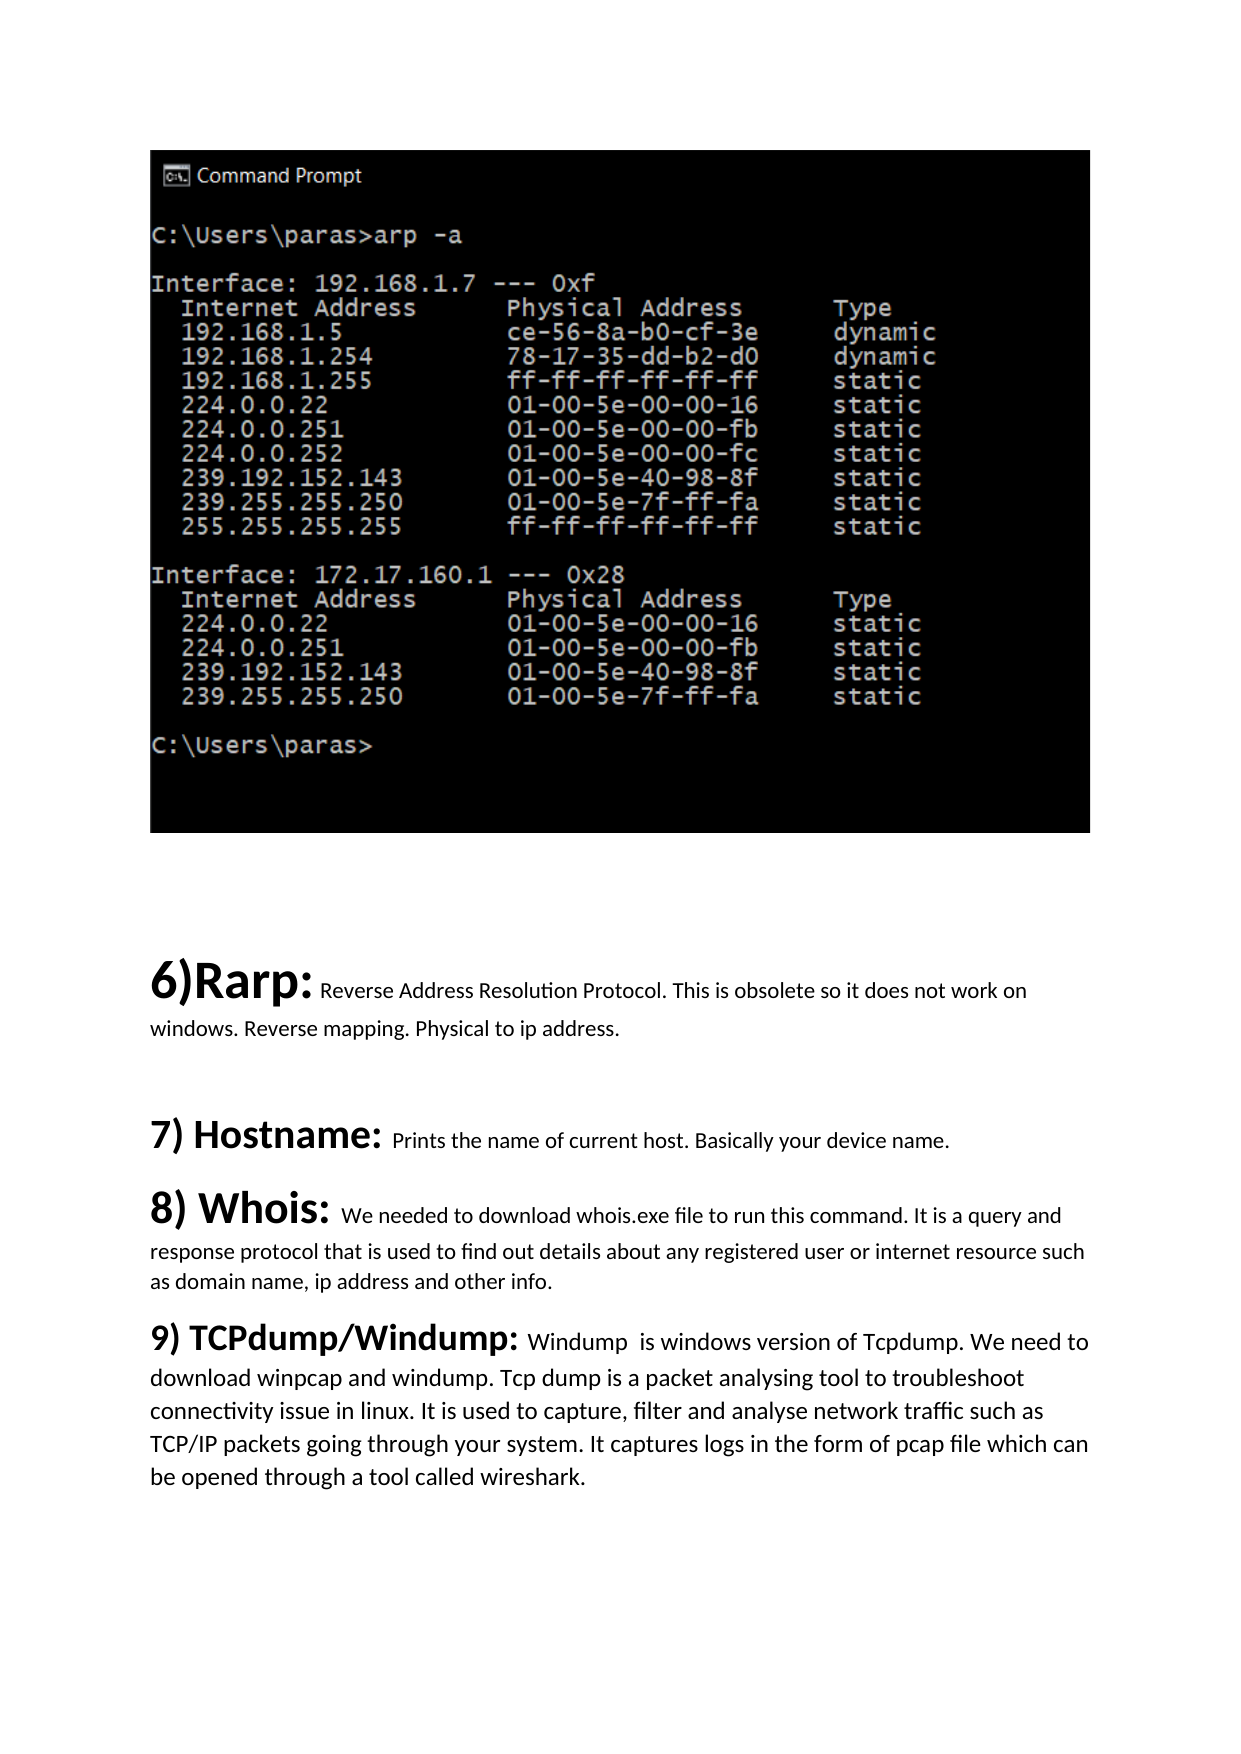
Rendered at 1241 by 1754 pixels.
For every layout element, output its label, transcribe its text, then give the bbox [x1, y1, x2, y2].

text 9) TCPdump/Windump: Windump is windows version of Tcpdump. We need to download winpcap and windump. Tcp dump is a packet analysing tool to troubleshoot connectivity issue in linux. It is used to capture, filter and analyse network traffic such as TCP/IP packets going through your system. It captures logs in the form of pcap file which can be opened through a tool called wireshark. [150, 1314, 1090, 1492]
picture [150, 150, 1091, 833]
text 6)Rarp: Reverse Address Resolution Protocol. This is obsolete so it does not work on windows. Reverse mapping. Physical to ip address. [150, 946, 1090, 1042]
text 8) Whois: We needed to download whois.exe file to run this command. It is a query and response protocol that is used to find out details about any registered user or internet resource such as domain name, ip address and other info. [150, 1179, 1090, 1296]
text 7) Hostname: Prints the name of current host. Basically your device name. [150, 1108, 1090, 1158]
